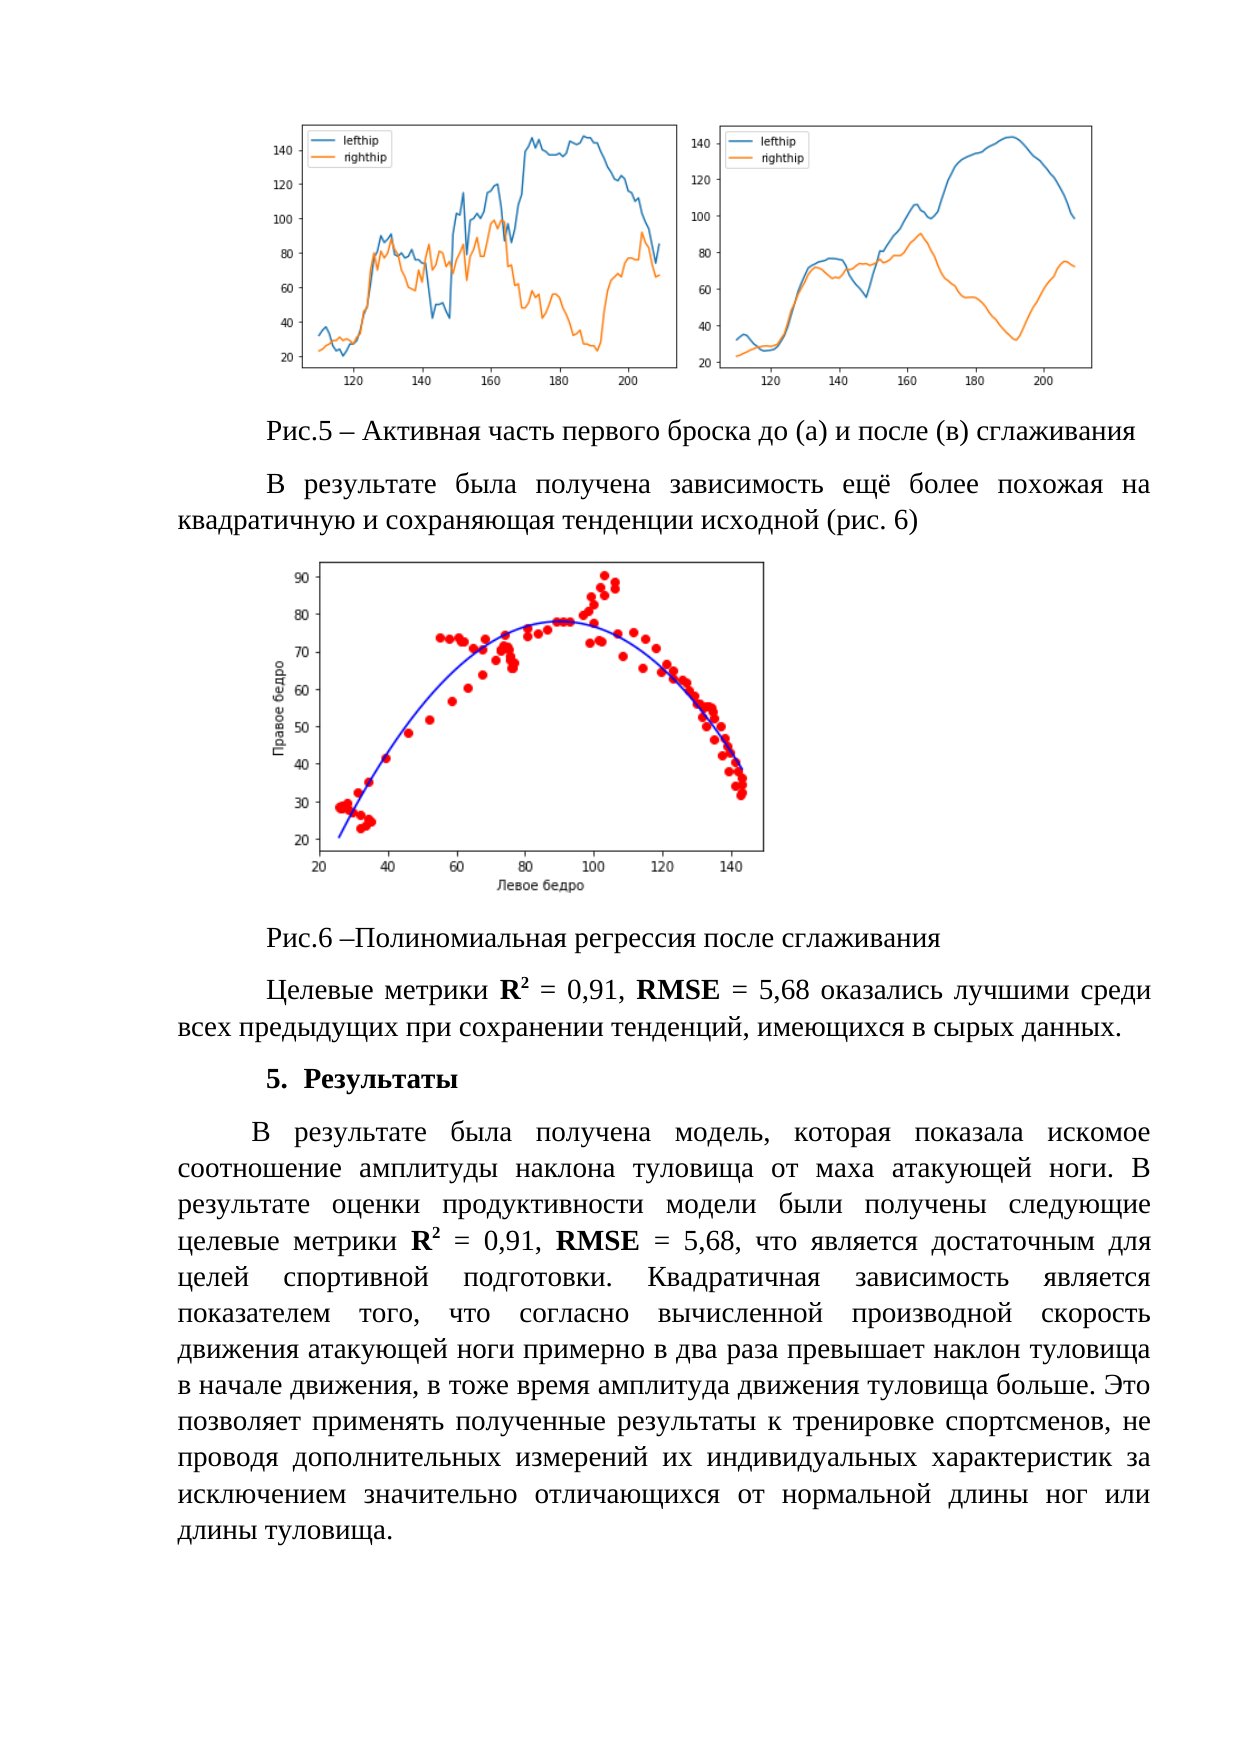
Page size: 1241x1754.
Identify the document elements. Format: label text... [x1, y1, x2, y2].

text Рис.5 – Активная часть первого броска до (а) и после (в) сглаживания [177, 413, 1152, 446]
text В результате была получена модель, которая показала искомое соотношение амплитуды наклона туловища от маха атакующей ноги. В результате оценки продуктивности модели были получены следующие целевые метрики R2 = 0,91, RMSE = 5,68, что является достаточным для целей спортивной подготовки. Квадратичная зависимость является показателем того, что согласно вычисленной производной скорость движения атакующей ноги примерно в два раза превышает наклон туловища в начале движения, в тоже время амплитуда движения туловища больше. Это позволяет применять полученные результаты к тренировке спортсменов, не проводя дополнительных измерений их индивидуальных характеристик за исключением значительно отличающихся от нормальной длины ног или длины туловища. [177, 1114, 1152, 1545]
text В результате была получена зависимость ещё более похожая на квадратичную и сохраняющая тенденции исходной (рис. 6) [177, 466, 1152, 535]
picture [265, 118, 1099, 394]
text Рис.6 –Полиномиальная регрессия после сглаживания [177, 920, 1152, 953]
text Целевые метрики R2 = 0,91, RMSE = 5,68 оказались лучшими среди всех предыдущих при сохранении тенденций, имеющихся в сырых данных. [177, 972, 1152, 1042]
list Результаты [266, 1061, 1152, 1095]
picture [265, 554, 771, 901]
